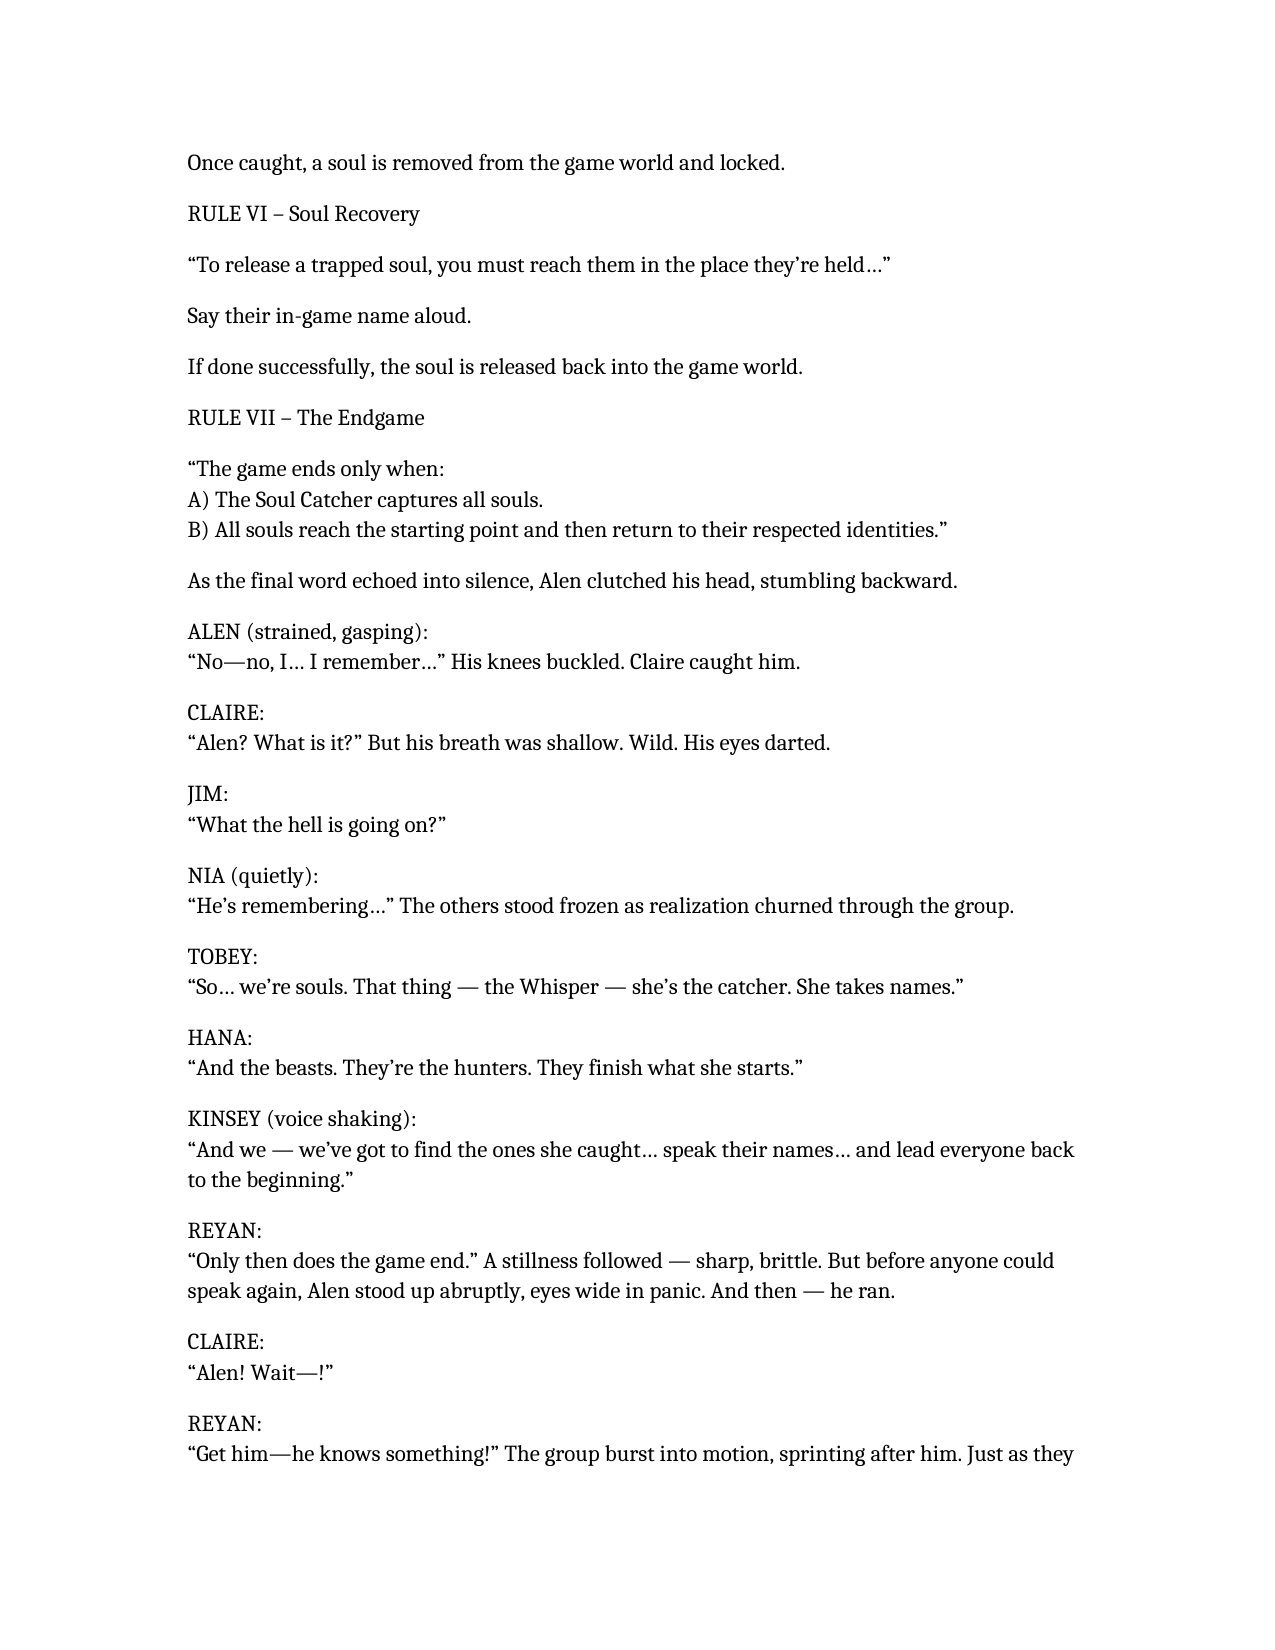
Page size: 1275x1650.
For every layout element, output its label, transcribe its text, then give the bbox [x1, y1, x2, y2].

text REYAN: “Only then does the game end.” A stillness followed — sharp, brittle. But before anyone could speak again, Alen stood up abruptly, eyes wide in panic. And then — he ran. [187, 1218, 1087, 1304]
text If done successfully, the soul is released back into the game world. [187, 354, 1087, 381]
text HANA: “And the beasts. They’re the hunters. They finish what she starts.” [187, 1025, 1087, 1082]
text RULE VII – The Endgame [187, 405, 1087, 432]
text ALEN (strained, gasping): “No—no, I… I remember…” His knees buckled. Claire caught him. [187, 619, 1087, 675]
text CLAIRE: “Alen! Wait—!” [187, 1329, 1087, 1386]
text KINSEY (voice shaking): “And we — we’ve got to find the ones she caught… speak their names… and lead everyone back to the beginning.” [187, 1106, 1087, 1193]
text Say their in-game name aloud. [187, 303, 1087, 329]
text RULE VI – Soul Recovery [187, 201, 1087, 227]
text TOBEY: “So… we’re souls. That thing — the Whisper — she’s the catcher. She takes names.” [187, 944, 1087, 1000]
text “The game ends only when: A) The Soul Catcher captures all souls. B) All souls reach the starting point and then return to their respected identities.” [187, 456, 1087, 543]
text As the final word echoed into silence, Alen clutched his head, stumbling backward. [187, 568, 1087, 594]
text Once caught, a soul is removed from the game world and locked. [187, 150, 1087, 176]
text “To release a trapped soul, you must reach them in the place they’re held…” [187, 252, 1087, 278]
text JIM: “What the hell is going on?” [187, 781, 1087, 838]
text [187, 1410, 1087, 1467]
text NIA (quietly): “He’s remembering…” The others stood frozen as realization churned through the group. [187, 862, 1087, 919]
text CLAIRE: “Alen? What is it?” But his breath was shallow. Wild. His eyes darted. [187, 700, 1087, 757]
